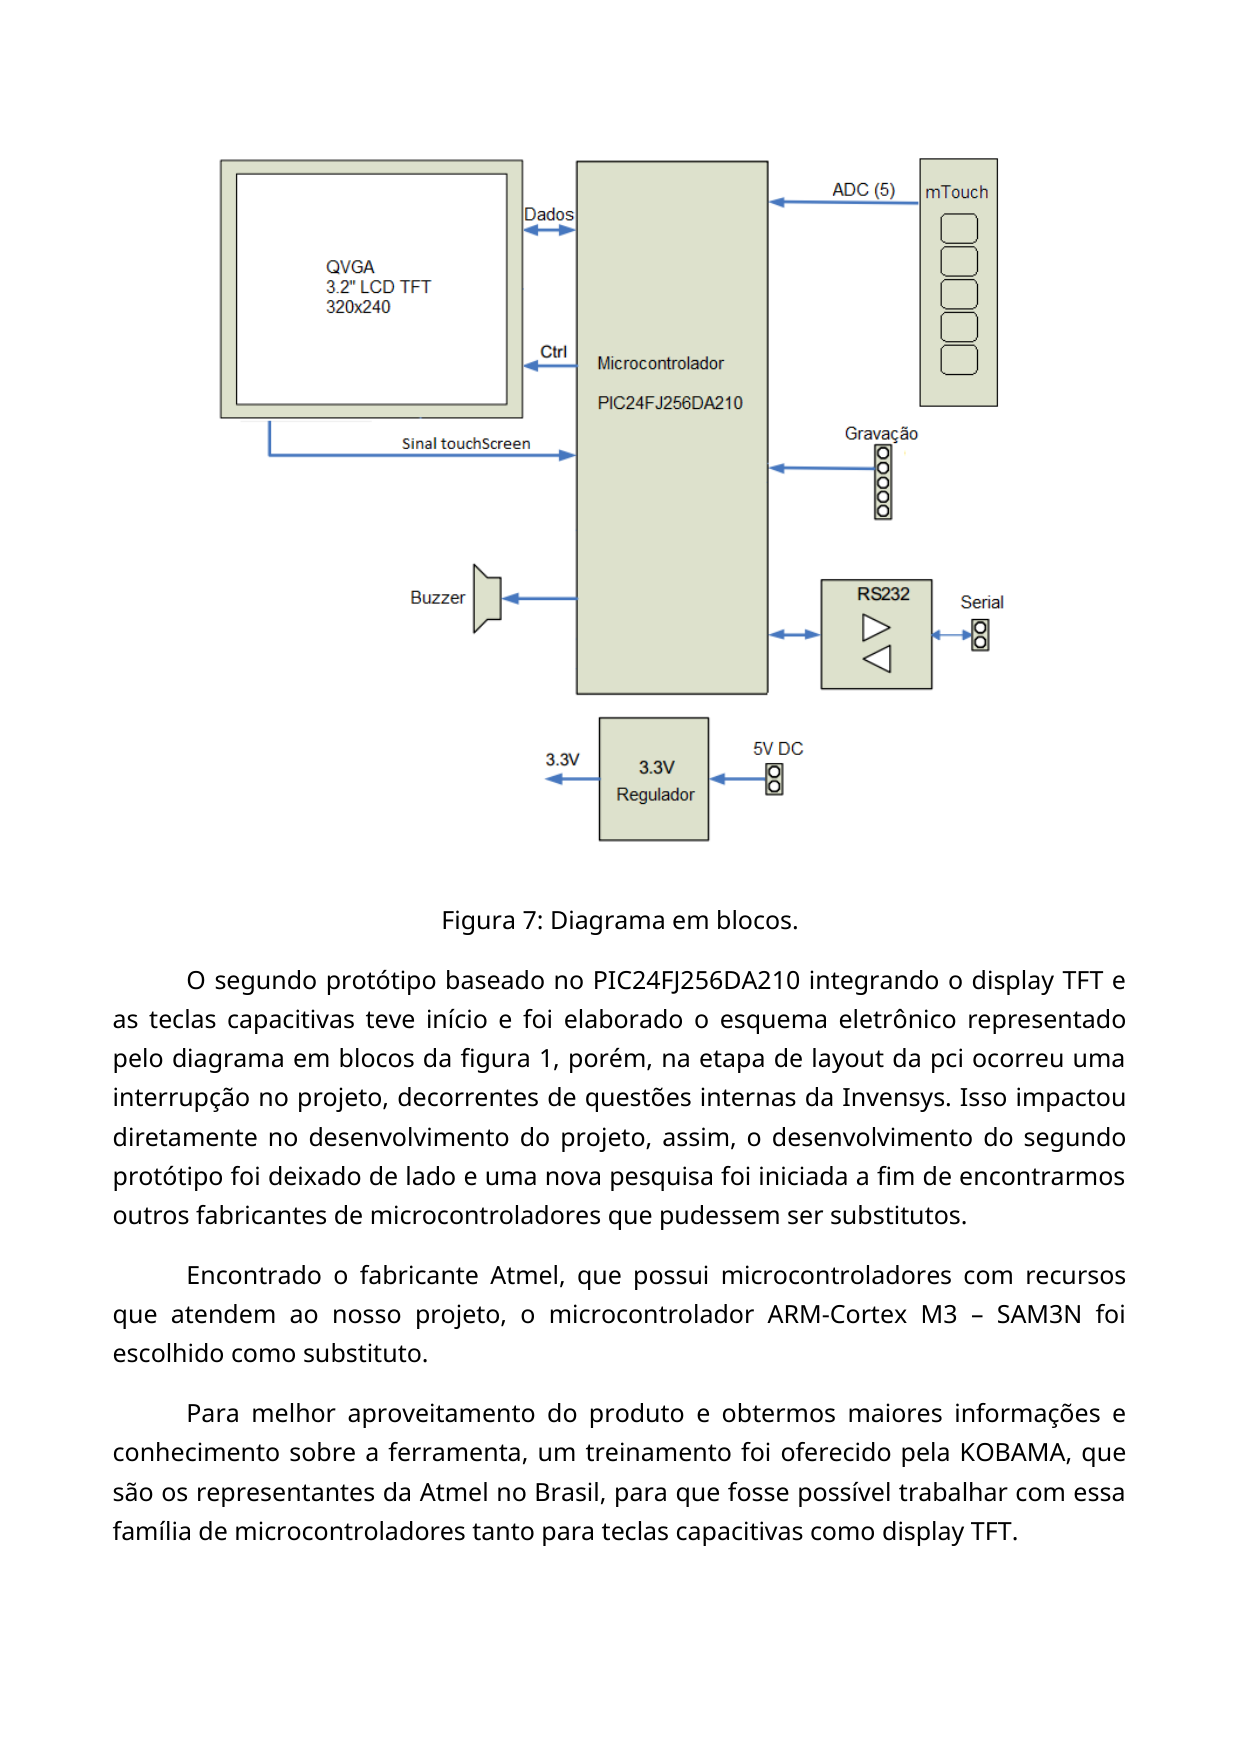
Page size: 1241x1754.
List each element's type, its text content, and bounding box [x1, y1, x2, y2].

text Encontrado o fabricante Atmel, que possui microcontroladores com recursos que atendem ao nosso projeto, o microcontrolador ARM-Cortex M3 – SAM3N foi escolhido como substituto. [112, 1258, 1128, 1370]
text Para melhor aproveitamento do produto e obtermos maiores informações e conhecimento sobre a ferramenta, um treinamento foi oferecido pela KOBAMA, que são os representantes da Atmel no Brasil, para que fosse possível trabalhar com essa família de microcontroladores tanto para teclas capacitivas como display TFT. [112, 1396, 1128, 1547]
text Figura 7: Diagrama em blocos. [112, 903, 1128, 937]
text O segundo protótipo baseado no PIC24FJ256DA210 integrando o display TFT e as teclas capacitivas teve início e foi elaborado o esquema eletrônico representado pelo diagrama em blocos da figura 1, porém, na etapa de layout da pci ocorreu uma interrupção no projeto, decorrentes de questões internas da Invensys. Isso impactou diretamente no desenvolvimento do projeto, assim, o desenvolvimento do segundo protótipo foi deixado de lado e uma nova pesquisa foi iniciada a fim de encontrarmos outros fabricantes de microcontroladores que pudessem ser substitutos. [112, 963, 1128, 1232]
picture [208, 150, 1032, 878]
